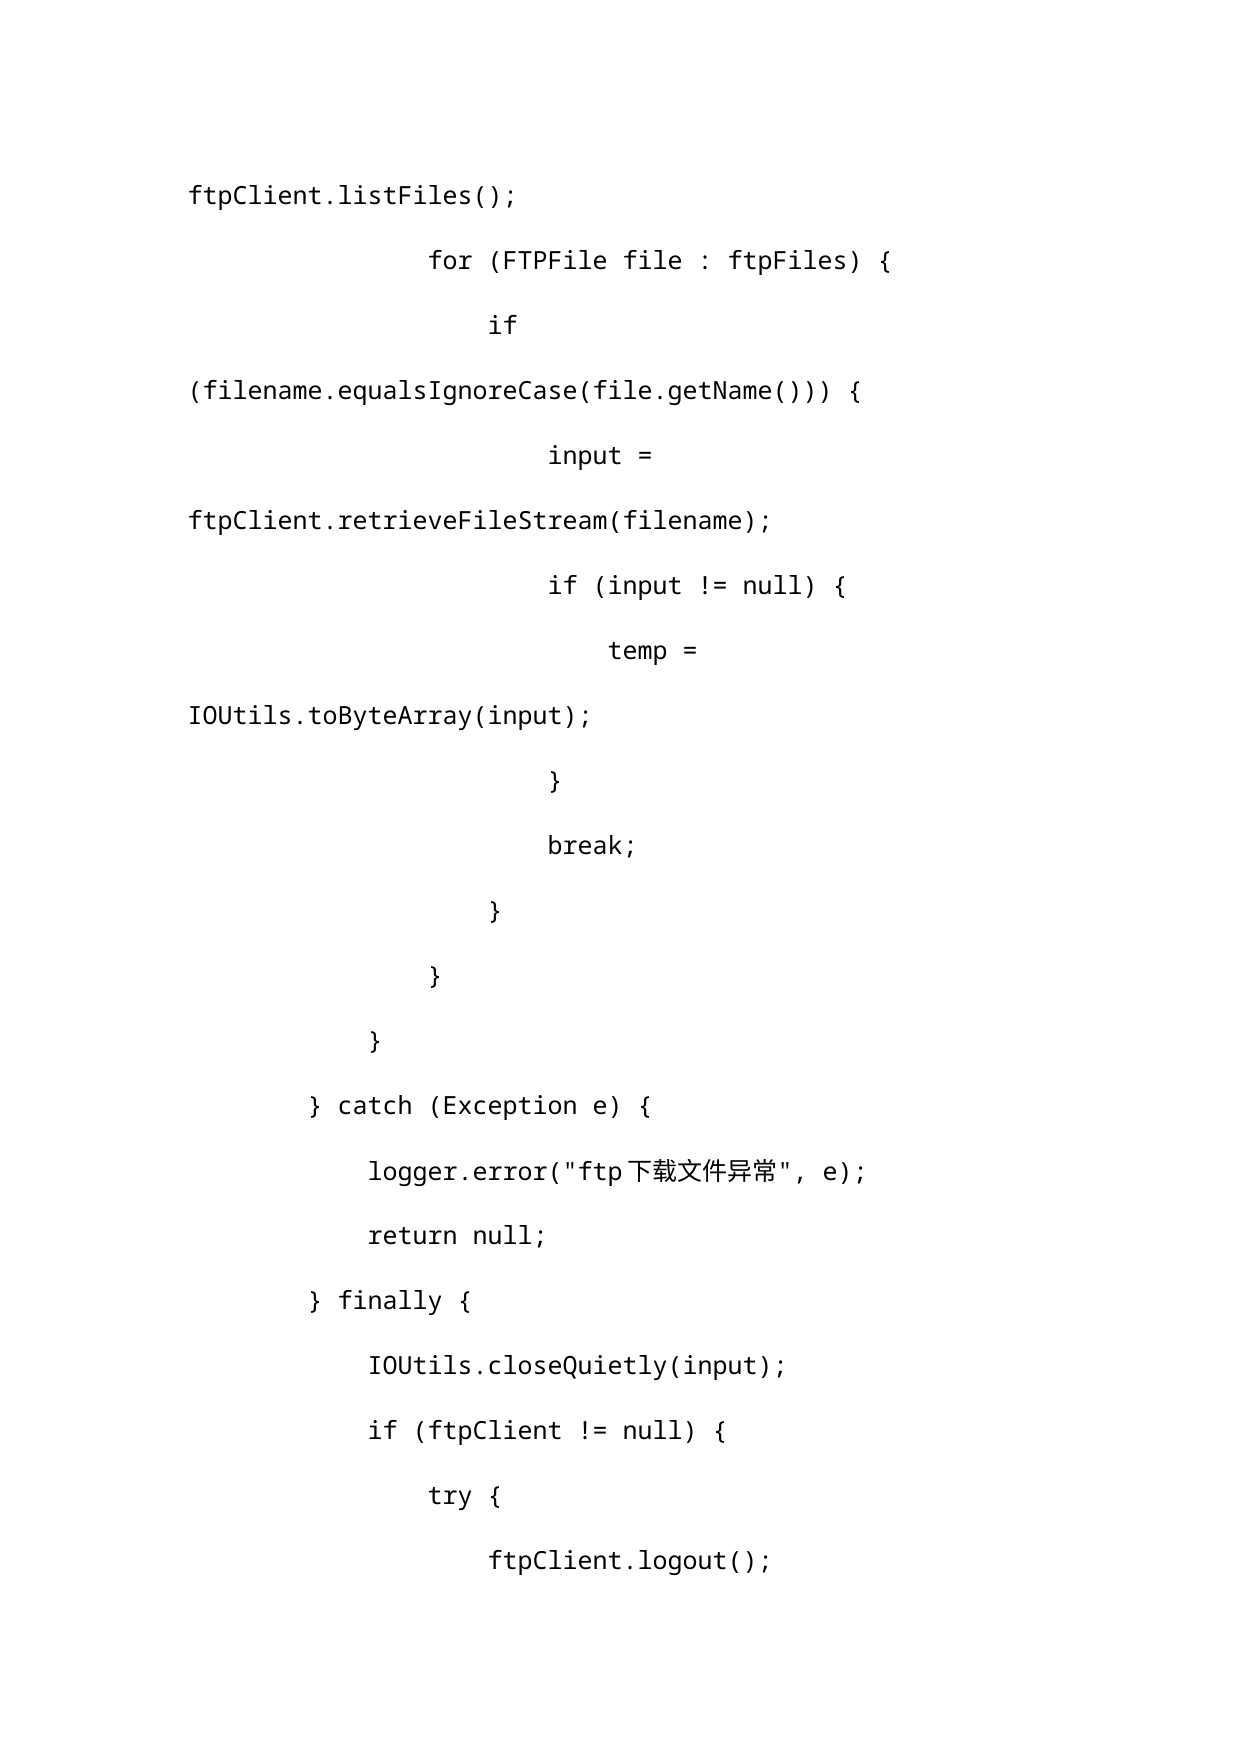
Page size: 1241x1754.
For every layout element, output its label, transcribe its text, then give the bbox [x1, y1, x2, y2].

text try { [187, 1462, 1053, 1527]
text } finally { [187, 1267, 1053, 1332]
text if (input != null) { [187, 552, 1053, 617]
text for (FTPFile file : ftpFiles) { [187, 227, 1053, 292]
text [187, 162, 1053, 227]
text ftpClient.logout(); [187, 1527, 1053, 1592]
text IOUtils.closeQuietly(input); [187, 1332, 1053, 1397]
text } [187, 877, 1053, 942]
text return null; [187, 1202, 1053, 1267]
text input = ftpClient.retrieveFileStream(filename); [187, 422, 1053, 552]
text logger.error("ftp下载文件异常", e); [187, 1137, 1053, 1202]
text } [187, 942, 1053, 1007]
text } [187, 1007, 1053, 1072]
text } catch (Exception e) { [187, 1072, 1053, 1137]
text } [187, 747, 1053, 812]
text temp = IOUtils.toByteArray(input); [187, 617, 1053, 747]
text break; [187, 812, 1053, 877]
text if (ftpClient != null) { [187, 1397, 1053, 1462]
text if (filename.equalsIgnoreCase(file.getName())) { [187, 292, 1053, 422]
